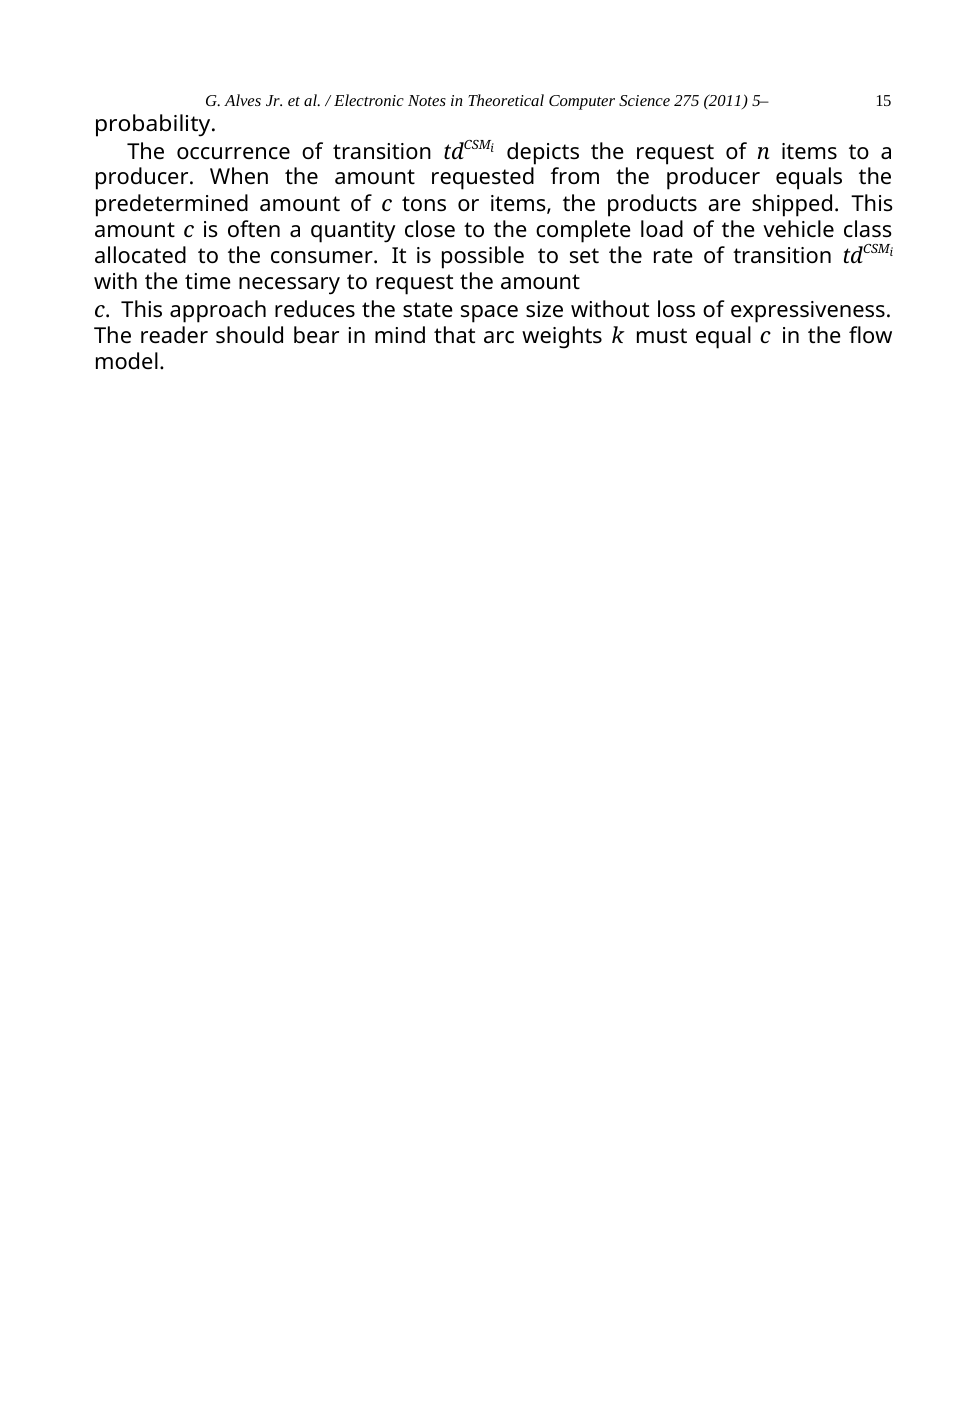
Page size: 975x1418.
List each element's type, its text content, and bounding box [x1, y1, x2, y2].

text c. This approach reduces the state space size without loss of expressiveness. The reader should bear in mind that arc weights k must equal c in the flow model. [94, 297, 893, 376]
text The occurrence of transition tdCSMi depicts the request of n items to a producer. When the amount requested from the producer equals the predetermined amount of c tons or items, the products are shipped. This amount c is often a quantity close to the complete load of the vehicle class allocated to the consumer. It is possible to set the rate of transition tdCSMi with the time necessary to request the amount [94, 139, 893, 296]
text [94, 110, 893, 137]
